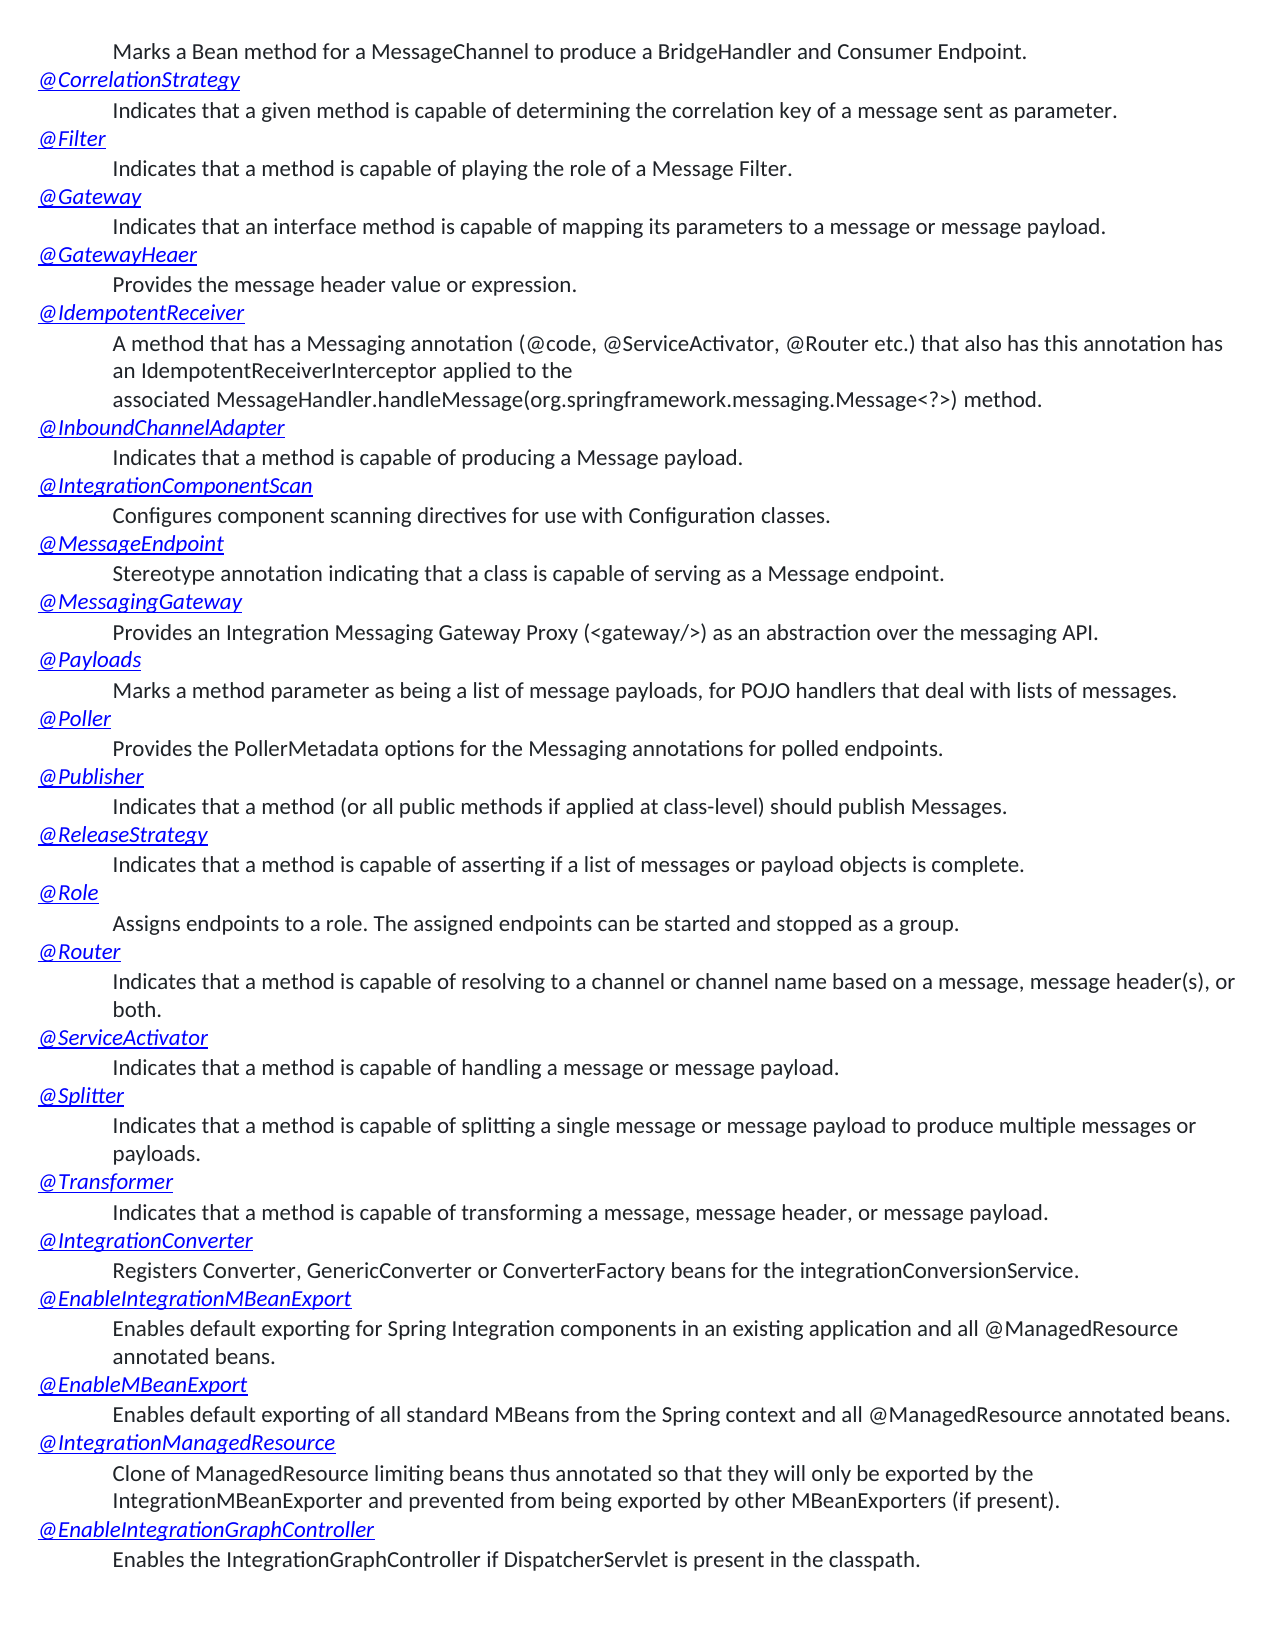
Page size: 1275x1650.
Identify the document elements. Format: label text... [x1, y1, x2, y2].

text Provides an Integration Messaging Gateway Proxy (<gateway/>) as an abstraction over the messaging API. [112, 618, 1237, 646]
text @Splitter [37, 1081, 1237, 1109]
text @IntegrationManagedResource [37, 1428, 1237, 1456]
text @MessagingGateway [37, 587, 1237, 615]
text @CorrelationStrategy [37, 66, 1237, 93]
text Indicates that a method is capable of asserting if a list of messages or payload objects is complete. [112, 851, 1237, 878]
text @Publisher [37, 762, 1237, 790]
text Indicates that a given method is capable of determining the correlation key of a message sent as parameter. [112, 96, 1237, 124]
text Indicates that an interface method is capable of mapping its parameters to a message or message payload. [112, 212, 1237, 240]
text Marks a method parameter as being a list of message payloads, for POJO handlers that deal with lists of messages. [112, 676, 1237, 704]
text @Payloads [37, 646, 1237, 674]
text @EnableIntegrationGraphController [37, 1515, 1237, 1543]
text @ReleaseStrategy [37, 820, 1237, 848]
text Indicates that a method is capable of transforming a message, message header, or message payload. [112, 1198, 1237, 1226]
text Stereotype annotation indicating that a class is capable of serving as a Message endpoint. [112, 559, 1237, 587]
text Assigns endpoints to a role. The assigned endpoints can be started and stopped as a group. [112, 909, 1237, 937]
text Registers Converter, GenericConverter or ConverterFactory beans for the integrationConversionService. [112, 1256, 1237, 1284]
text @Filter [37, 124, 1237, 152]
text Indicates that a method (or all public methods if applied at class-level) should publish Messages. [112, 792, 1237, 820]
text @ServiceActivator [37, 1023, 1237, 1051]
text Enables default exporting for Spring Integration components in an existing application and all @ManagedResource annotated beans. [112, 1314, 1237, 1370]
text Indicates that a method is capable of handling a message or message payload. [112, 1053, 1237, 1081]
text Indicates that a method is capable of producing a Message payload. [112, 443, 1237, 471]
text @EnableIntegrationMBeanExport [37, 1284, 1237, 1312]
text @MessageEndpoint [37, 529, 1237, 557]
text @InboundChannelAdapter [37, 413, 1237, 441]
text @Role [37, 878, 1237, 907]
text @IdempotentReceiver [37, 298, 1237, 326]
text A method that has a Messaging annotation (@code, @ServiceActivator, @Router etc.) that also has this annotation has an IdempotentReceiverInterceptor applied to the associated MessageHandler.handleMessage(org.springframework.messaging.Message<?>) method. [112, 329, 1237, 413]
text Configures component scanning directives for use with Configuration classes. [112, 501, 1237, 529]
text @GatewayHeaer [37, 240, 1237, 268]
text @Router [37, 937, 1237, 965]
text @Gateway [37, 182, 1237, 210]
text Provides the PollerMetadata options for the Messaging annotations for polled endpoints. [112, 734, 1237, 762]
text @Transformer [37, 1167, 1237, 1196]
text Provides the message header value or expression. [112, 270, 1237, 298]
text Marks a Bean method for a MessageChannel to produce a BridgeHandler and Consumer Endpoint. [112, 37, 1237, 66]
text Enables default exporting of all standard MBeans from the Spring context and all @ManagedResource annotated beans. [112, 1400, 1237, 1428]
text @IntegrationConverter [37, 1226, 1237, 1254]
text @Poller [37, 704, 1237, 732]
text Indicates that a method is capable of splitting a single message or message payload to produce multiple messages or payloads. [112, 1111, 1237, 1167]
text Enables the IntegrationGraphController if DispatcherServlet is present in the classpath. [112, 1545, 1237, 1602]
text Indicates that a method is capable of playing the role of a Message Filter. [112, 154, 1237, 182]
text @EnableMBeanExport [37, 1370, 1237, 1398]
text @IntegrationComponentScan [37, 471, 1237, 499]
text Clone of ManagedResource limiting beans thus annotated so that they will only be exported by the IntegrationMBeanExporter and prevented from being exported by other MBeanExporters (if present). [112, 1459, 1237, 1515]
text Indicates that a method is capable of resolving to a channel or channel name based on a message, message header(s), or both. [112, 967, 1237, 1023]
